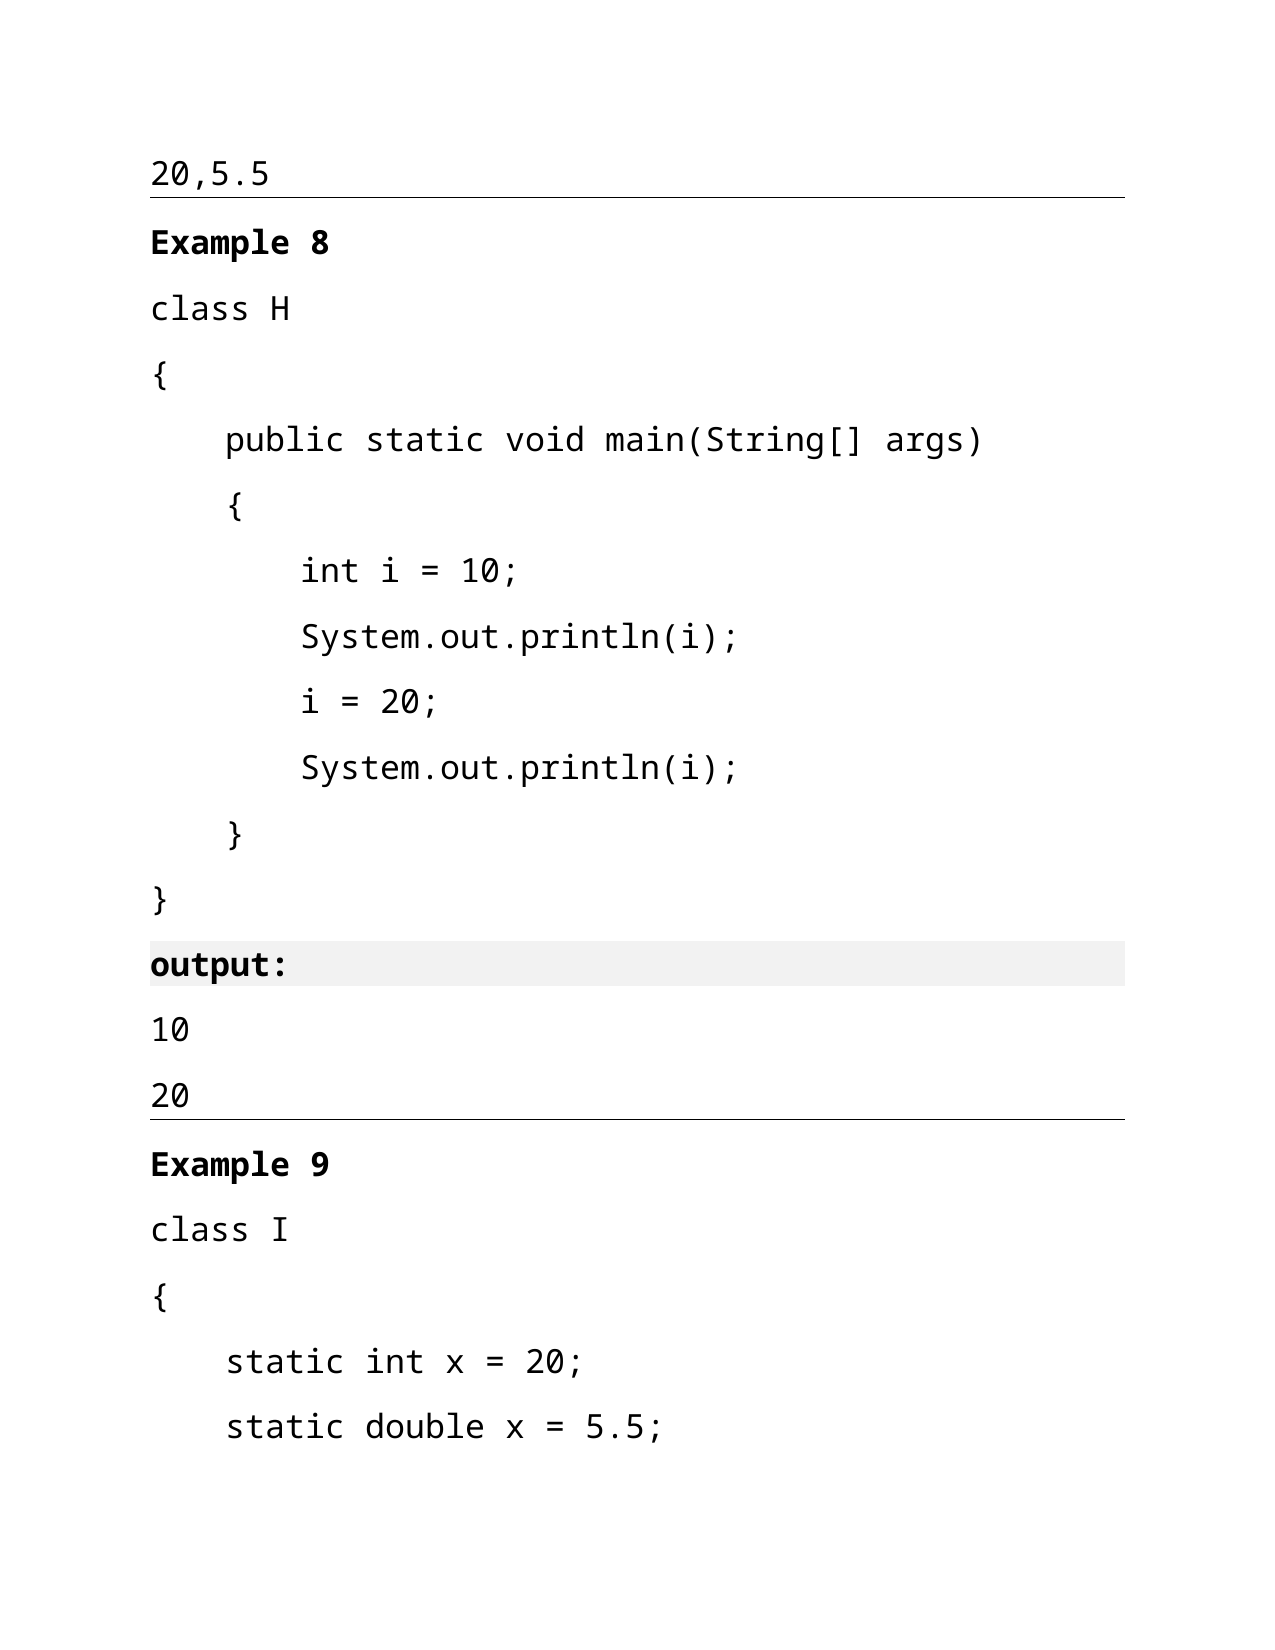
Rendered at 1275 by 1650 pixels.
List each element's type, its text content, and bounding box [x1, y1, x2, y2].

text System.out.println(i); [150, 744, 1125, 789]
text 10 [150, 1006, 1125, 1052]
text i = 20; [150, 678, 1125, 723]
text class I [150, 1206, 1125, 1252]
text int i = 10; [150, 547, 1125, 592]
text static double x = 5.5; [150, 1403, 1125, 1448]
text Example 8 [150, 219, 1125, 264]
text static int x = 20; [150, 1337, 1125, 1383]
text { [150, 481, 1125, 527]
text public static void main(String[] args) [150, 416, 1125, 461]
text { [150, 350, 1125, 395]
text } [150, 875, 1125, 920]
text output: [150, 941, 1125, 986]
text { [150, 1272, 1125, 1317]
text class H [150, 284, 1125, 330]
text 20 [150, 1072, 1125, 1119]
text Example 9 [150, 1141, 1125, 1186]
text } [150, 809, 1125, 855]
text System.out.println(i); [150, 612, 1125, 658]
text 20,5.5 [150, 150, 1125, 197]
